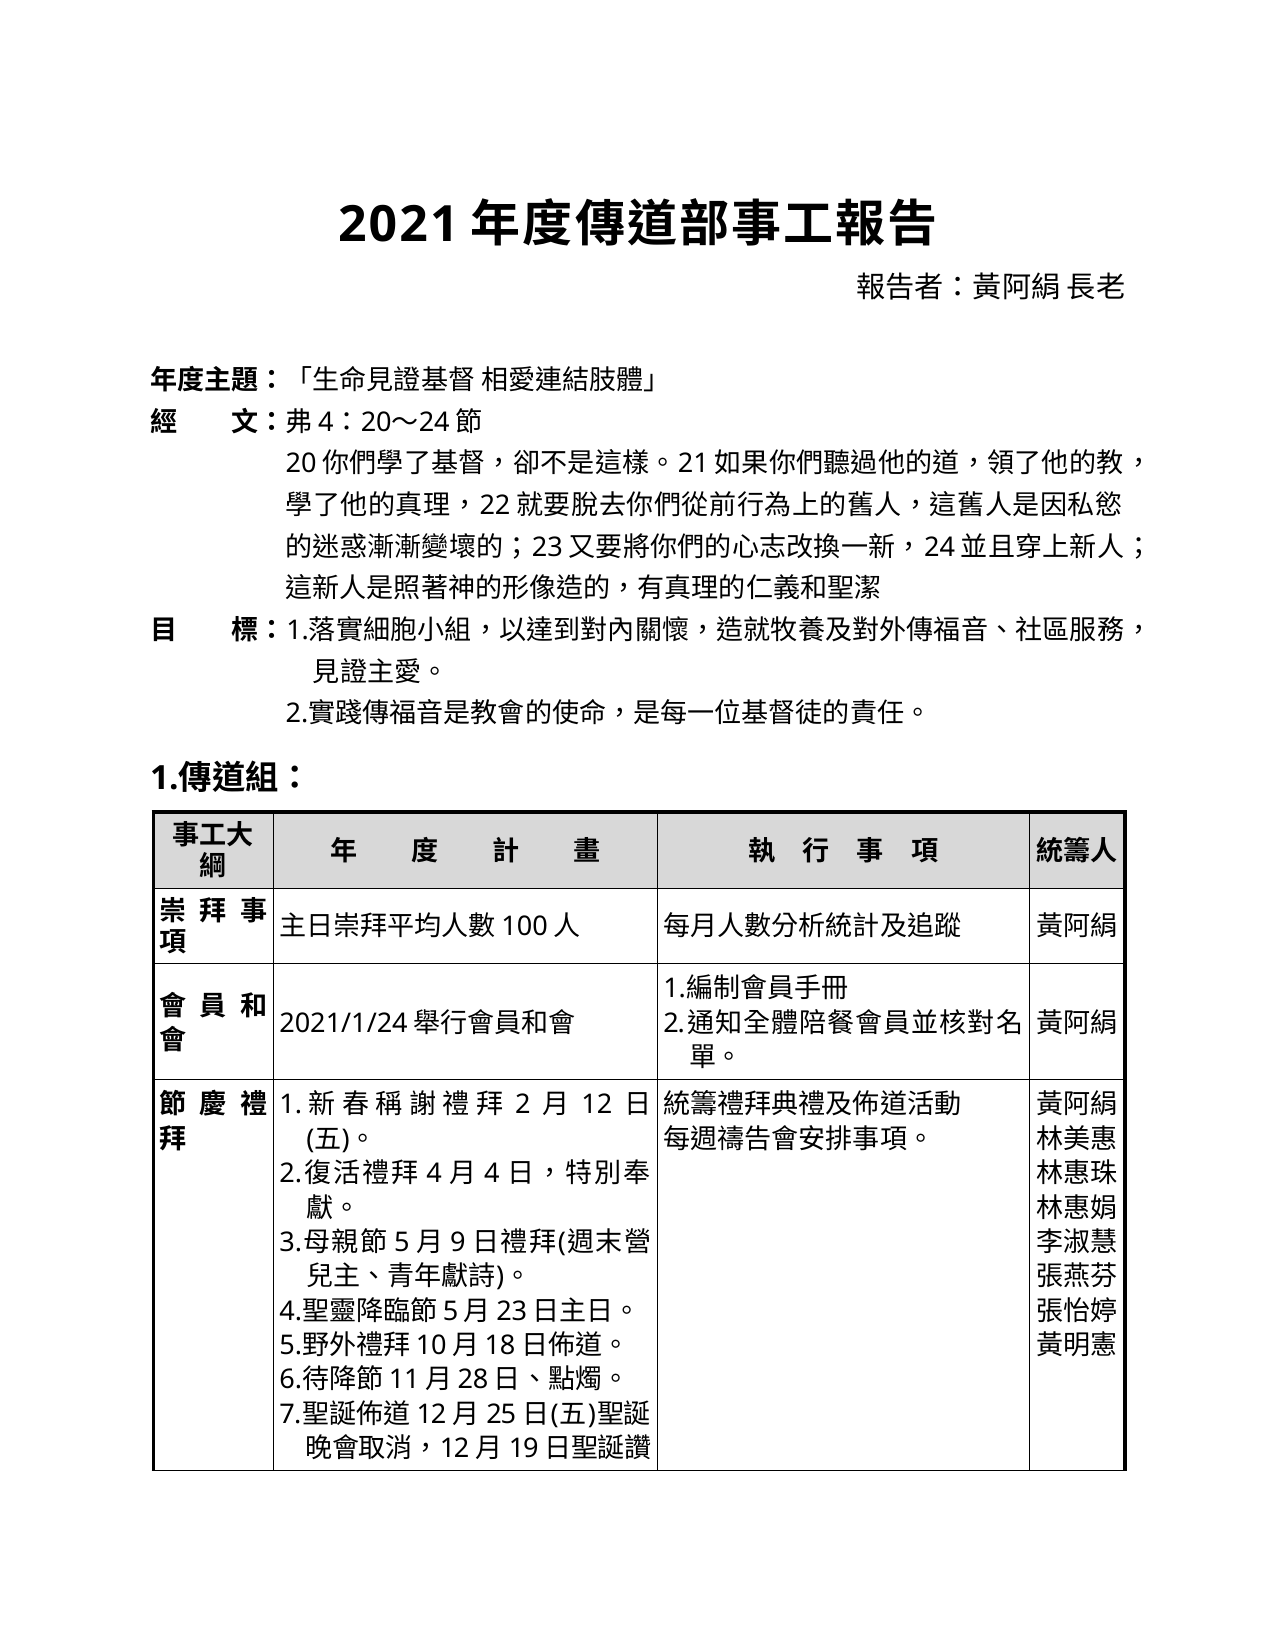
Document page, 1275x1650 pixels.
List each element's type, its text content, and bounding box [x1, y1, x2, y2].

text 目 標：1.落實細胞小組，以達到對內關懷，造就牧養及對外傳福音、社區服務，見證主愛。 [150, 606, 1125, 689]
table_header 統籌人 [1030, 814, 1123, 888]
table_cell 節慶禮拜 [155, 1080, 273, 1470]
text 經 文：弗4：20～24節 [150, 398, 1125, 439]
text 2.實踐傳福音是教會的使命，是每一位基督徒的責任。 [150, 689, 1125, 731]
table_cell 崇拜事項 [155, 889, 273, 963]
table_cell 每月人數分析統計及追蹤 [658, 889, 1029, 963]
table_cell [274, 1080, 657, 1470]
table_header 事工大綱 [155, 814, 273, 888]
text 年度主題：「生命見證基督 相愛連結肢體」 [150, 356, 1125, 398]
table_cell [1030, 1080, 1123, 1470]
table_cell 黃阿絹 [1030, 964, 1123, 1079]
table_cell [658, 1080, 1029, 1470]
table_header 執 行 事 項 [658, 814, 1029, 888]
text 報告者：黃阿絹 長老 [150, 264, 1125, 306]
text 20你們學了基督，卻不是這樣。21如果你們聽過他的道，領了他的教，學了他的真理，22就要脫去你們從前行為上的舊人，這舊人是因私慾的迷惑漸漸變壞的；23又要將你們的心志改換一新，24並且穿上新人；這新人是照著神的形像造的，有真理的仁義和聖潔 [285, 439, 1125, 606]
table_cell 1.編制會員手冊 2.通知全體陪餐會員並核對名單。 [658, 964, 1029, 1079]
table_header 年 度 計 畫 [274, 814, 657, 888]
table_cell 主日崇拜平均人數100人 [274, 889, 657, 963]
table_cell 會員和會 [155, 964, 273, 1079]
table_cell 黃阿絹 [1030, 889, 1123, 963]
text 1.傳道組： [150, 756, 1125, 798]
text 2021年度傳道部事工報告 [150, 150, 1125, 264]
table_cell 2021/1/24舉行會員和會 [274, 964, 657, 1079]
